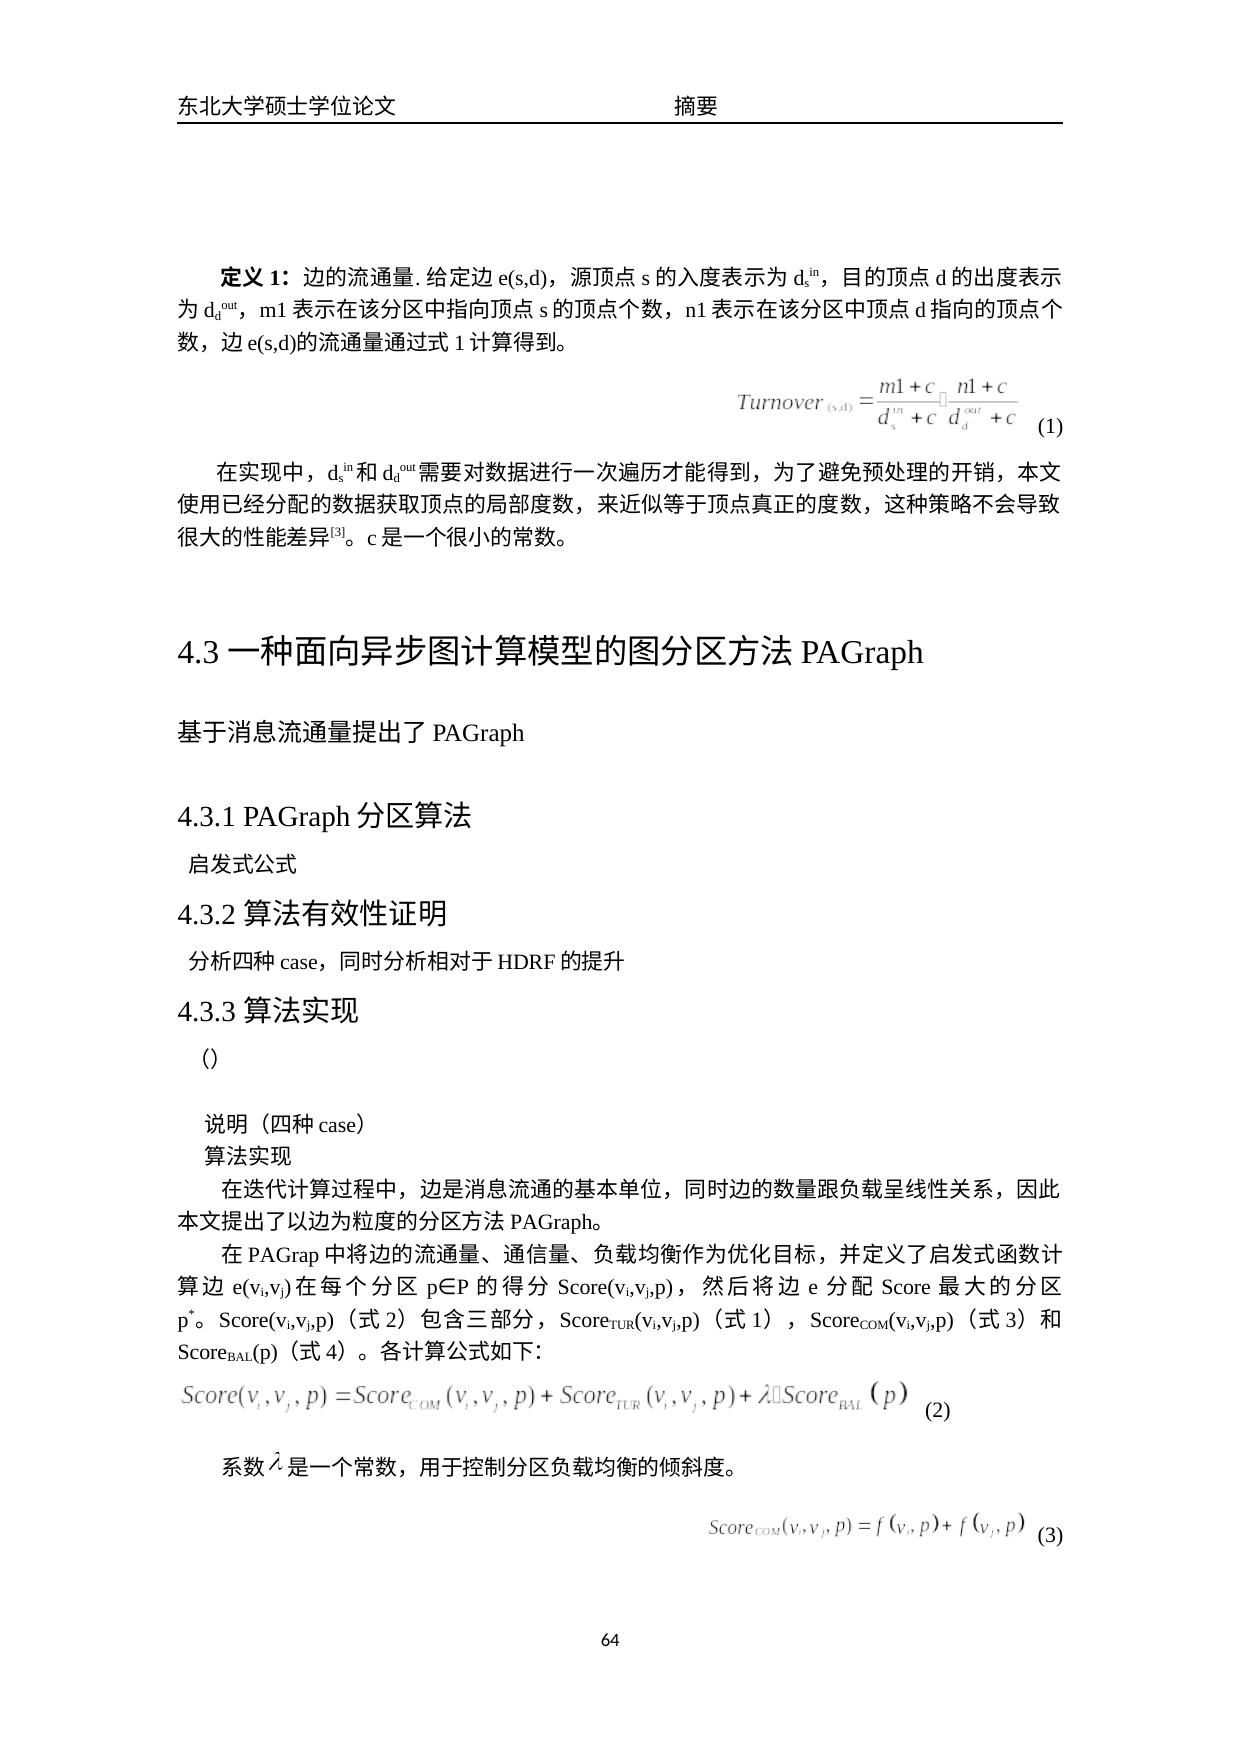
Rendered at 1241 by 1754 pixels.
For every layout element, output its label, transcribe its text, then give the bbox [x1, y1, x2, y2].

text 在实现中，dsin和ddout需要对数据进行一次遍历才能得到，为了避免预处理的开销，本文使用已经分配的数据获取顶点的局部度数，来近似等于顶点真正的度数，这种策略不会导致很大的性能差异[3]。c是一个很小的常数。 [177, 454, 1063, 552]
subtitle 4.3 一种面向异步图计算模型的图分区方法PAGraph [177, 617, 1063, 682]
text (1) [177, 357, 1063, 454]
subtitle 4.3.2 算法有效性证明 [177, 879, 1063, 944]
text (2) [177, 1366, 1019, 1431]
subtitle 4.3.3 算法实现 [177, 976, 1063, 1041]
text （） [177, 1041, 1063, 1074]
text 系数是一个常数，用于控制分区负载均衡的倾斜度。 [177, 1431, 1063, 1496]
text 启发式公式 [177, 846, 1063, 879]
text 说明（四种case） [177, 1106, 1063, 1139]
text 算法实现 [177, 1139, 1063, 1171]
text 定义1：边的流通量. 给定边e(s,d)，源顶点s的入度表示为dsin，目的顶点d的出度表示为ddout，m1表示在该分区中指向顶点s的顶点个数，n1表示在该分区中顶点d指向的顶点个数，边e(s,d)的流通量通过式1计算得到。 [177, 259, 1063, 357]
text 在迭代计算过程中，边是消息流通的基本单位，同时边的数量跟负载呈线性关系，因此本文提出了以边为粒度的分区方法PAGraph。 [177, 1171, 1063, 1236]
text (3) [177, 1496, 1063, 1561]
text 基于消息流通量提出了PAGraph [177, 698, 1063, 763]
text 在PAGrap中将边的流通量、通信量、负载均衡作为优化目标，并定义了启发式函数计算边e(vi,vj)在每个分区p∈P的得分Score(vi,vj,p)，然后将边e分配Score最大的分区p*。Score(vi,vj,p)（式2）包含三部分，ScoreTUR(vi,vj,p)（式1），ScoreCOM(vi,vj,p)（式3）和ScoreBAL(p)（式4）。各计算公式如下： [177, 1236, 1063, 1366]
subtitle 4.3.1 PAGraph分区算法 [177, 781, 1063, 846]
text 分析四种case，同时分析相对于HDRF的提升 [177, 944, 1063, 976]
